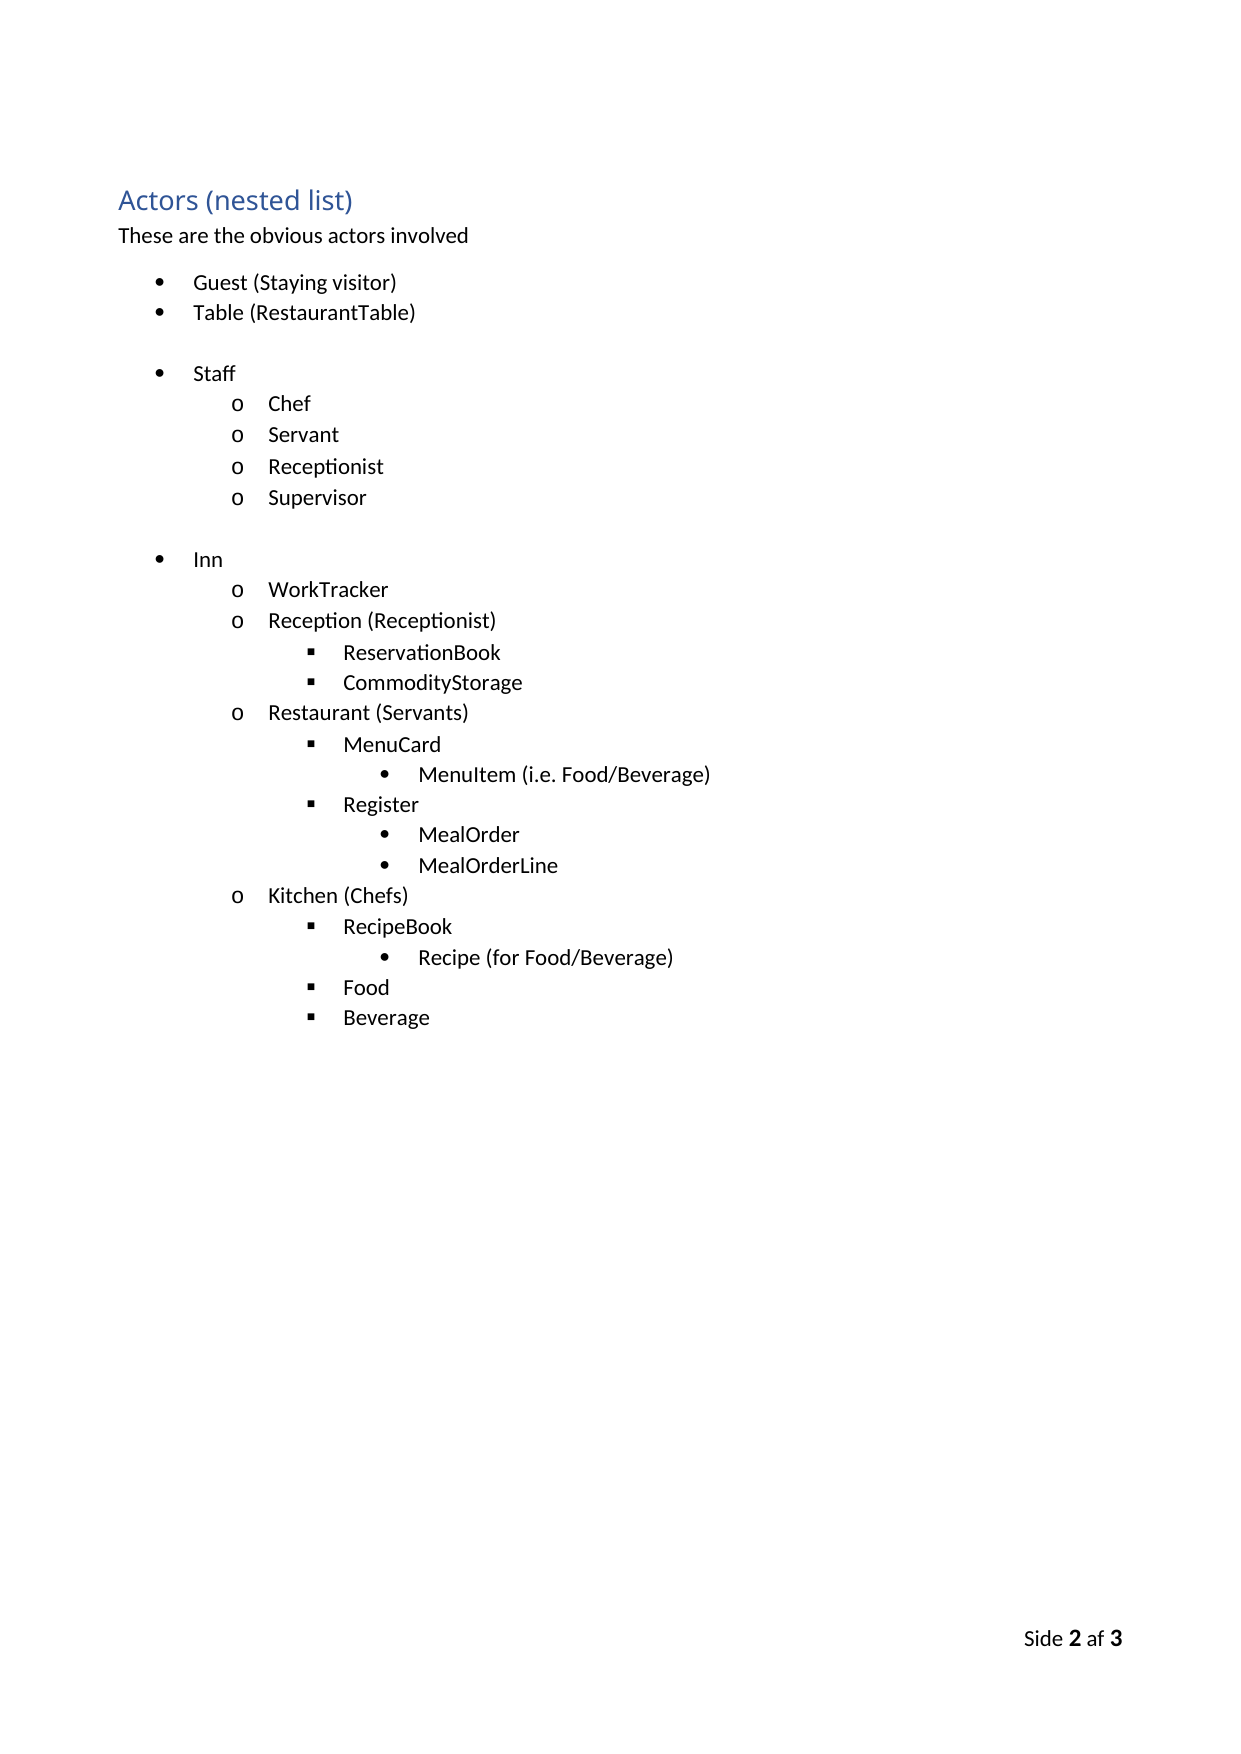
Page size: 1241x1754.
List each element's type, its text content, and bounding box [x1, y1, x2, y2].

list Kitchen (Chefs) [231, 881, 1122, 910]
list Table (RestaurantTable) [156, 298, 1122, 326]
list Reception (Receptionist) [231, 607, 1122, 636]
list Register [306, 790, 1122, 818]
text These are the obvious actors involved [118, 221, 1122, 249]
subtitle Actors (nested list) [118, 181, 1122, 218]
list MealOrder [381, 821, 1122, 848]
list Servant [231, 420, 1122, 449]
list Supervisor [231, 483, 1122, 512]
list Chef [231, 389, 1122, 418]
list Recipe (for Food/Beverage) [381, 943, 1122, 971]
list Restaurant (Servants) [231, 698, 1122, 728]
list Inn [156, 545, 1122, 573]
list Receptionist [231, 452, 1122, 481]
list CommodityStorage [306, 668, 1122, 696]
list RecipeBook [306, 912, 1122, 940]
list WorkTracker [231, 575, 1122, 604]
list MealOrderLine [381, 851, 1122, 879]
list MenuCard [306, 730, 1122, 758]
list Guest (Staying visitor) [156, 268, 1122, 296]
list MenuItem (i.e. Food/Beverage) [381, 760, 1122, 788]
list ReservationBook [306, 638, 1122, 666]
list Beverage [306, 1003, 1122, 1031]
list Food [306, 973, 1122, 1001]
list Staff [156, 359, 1122, 387]
